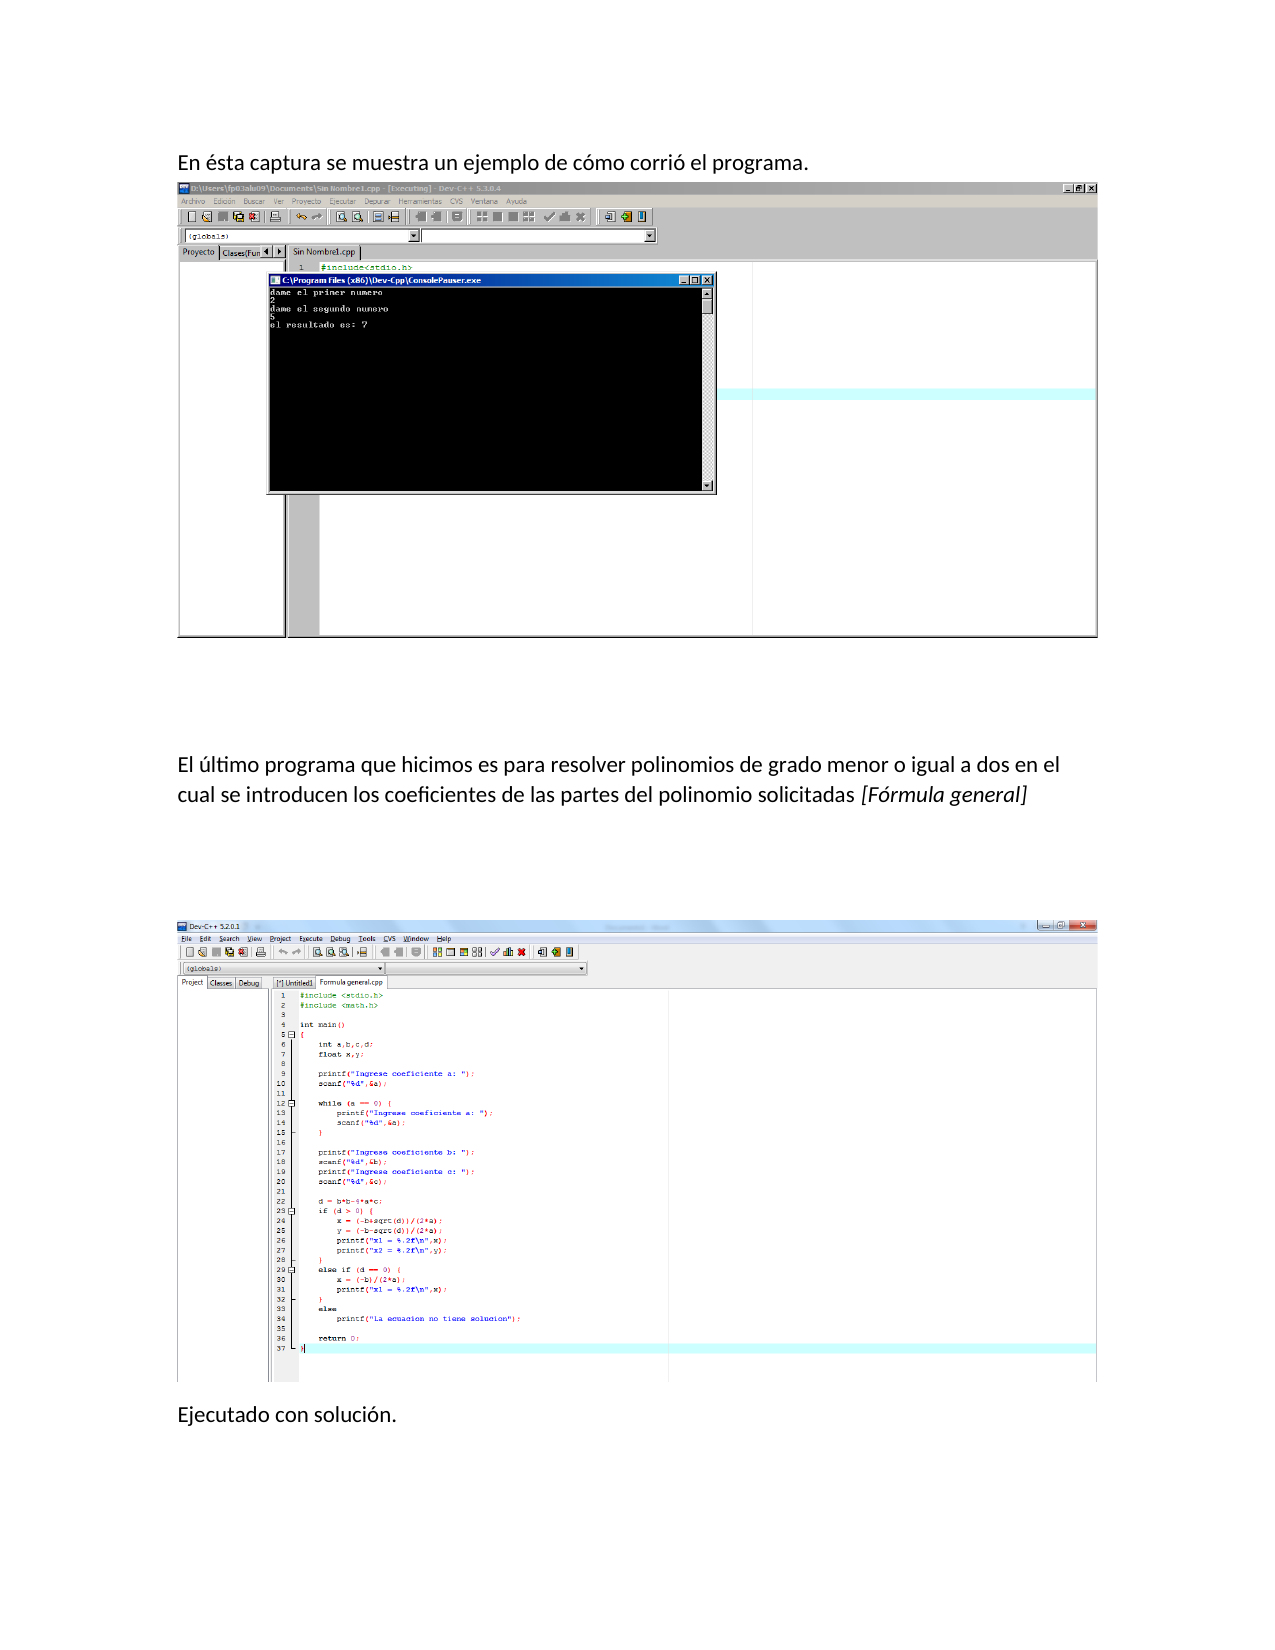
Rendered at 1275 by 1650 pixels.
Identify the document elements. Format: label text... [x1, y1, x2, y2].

picture [177, 920, 1098, 1382]
picture [177, 182, 1098, 638]
text En ésta captura se muestra un ejemplo de cómo corrió el programa. [177, 148, 1098, 182]
text Ejecutado con solución. [177, 1400, 1098, 1428]
text El último programa que hicimos es para resolver polinomios de grado menor o igual a dos en el cual se introducen los coeficientes de las partes del polinomio solicitadas [Fórmula general] [177, 750, 1098, 808]
